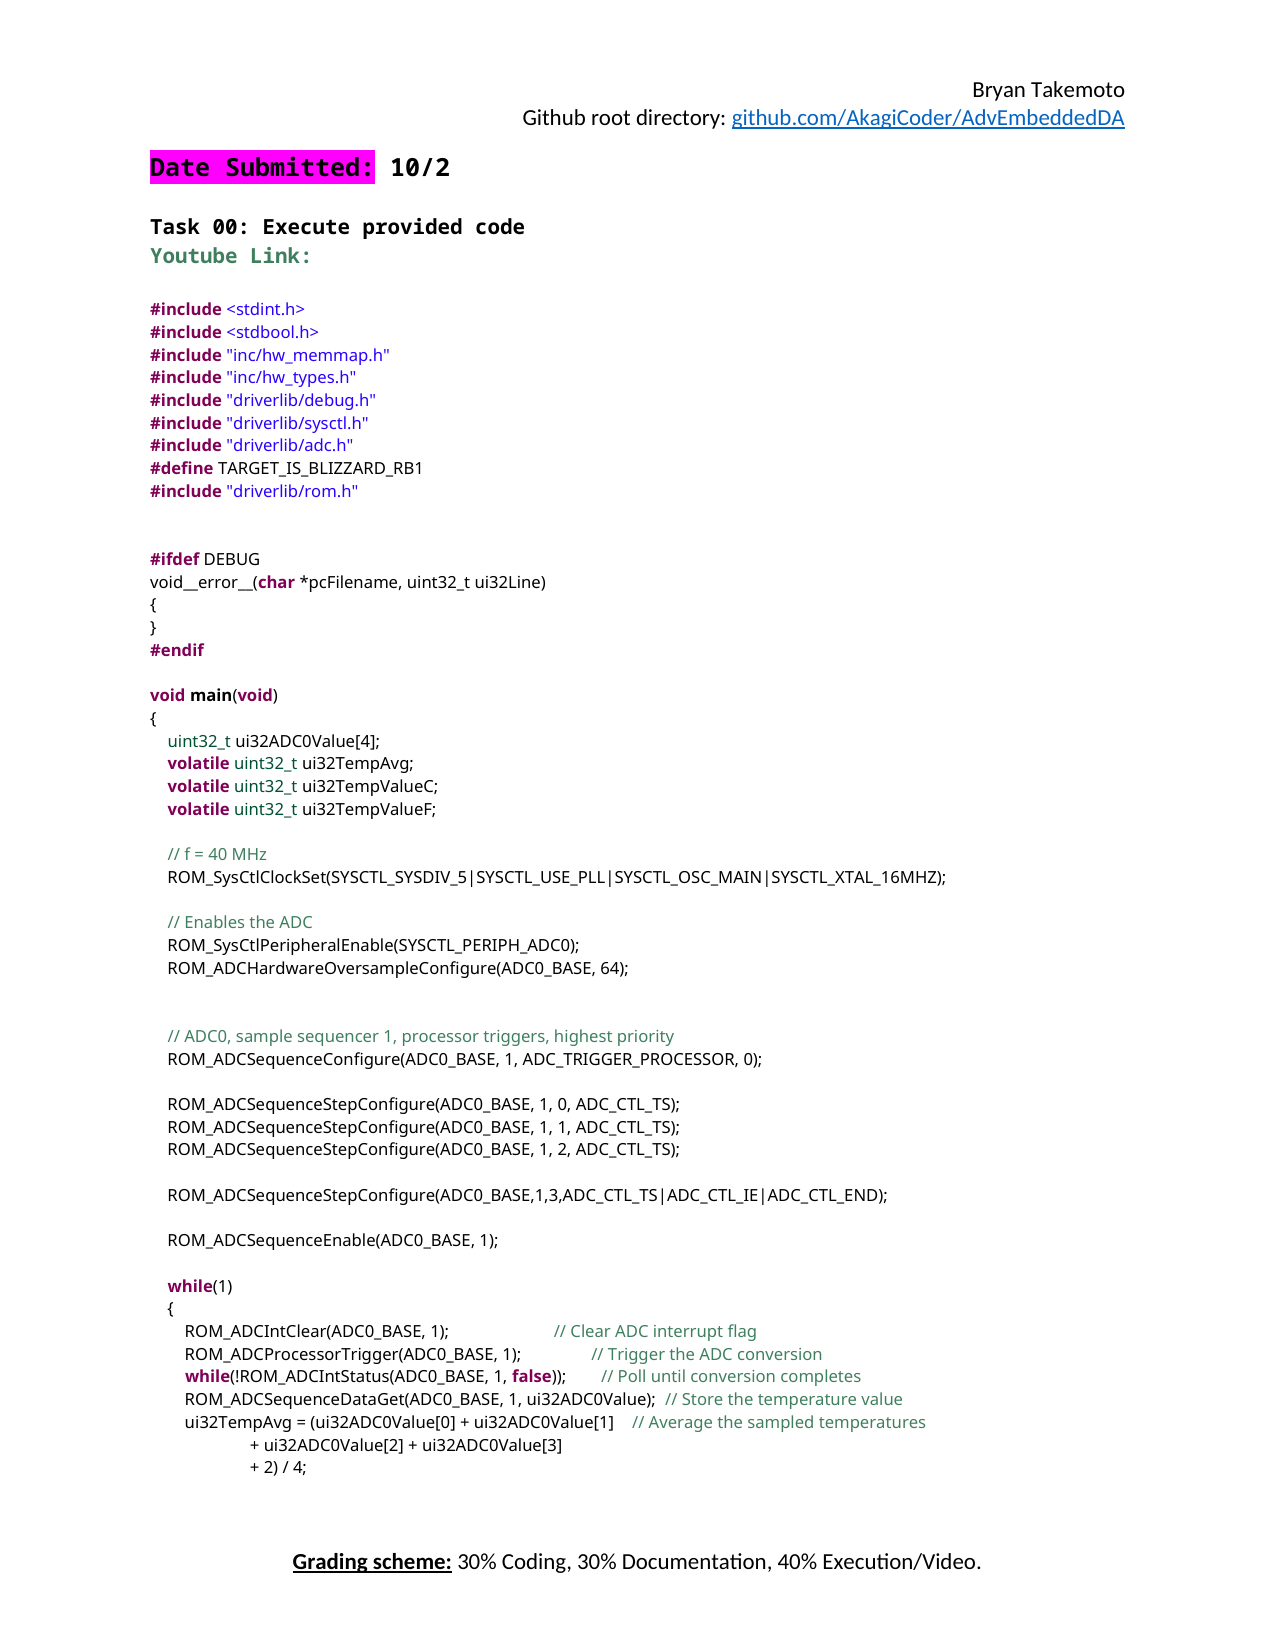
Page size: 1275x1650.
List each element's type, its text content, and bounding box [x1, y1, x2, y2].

text Date Submitted: 10/2 [375, 150, 1125, 184]
text void main(void) [150, 684, 1125, 707]
text ui32TempAvg = (ui32ADC0Value[0] + ui32ADC0Value[1] // Average the sampled temperatures [150, 1411, 1125, 1433]
text #include "driverlib/adc.h" [150, 434, 1125, 457]
text #include "driverlib/rom.h" [150, 479, 1125, 502]
text #include "inc/hw_types.h" [150, 366, 1125, 389]
text #ifdef DEBUG [150, 548, 1125, 570]
text #include "inc/hw_memmap.h" [150, 343, 1125, 366]
text ROM_ADCSequenceDataGet(ADC0_BASE, 1, ui32ADC0Value); // Store the temperature value [150, 1388, 1125, 1411]
text Task 00: Execute provided code [150, 212, 1125, 241]
text volatile uint32_t ui32TempValueF; [150, 797, 1125, 820]
text { [150, 707, 1125, 729]
text uint32_t ui32ADC0Value[4]; [150, 729, 1125, 752]
text ROM_ADCSequenceStepConfigure(ADC0_BASE,1,3,ADC_CTL_TS|ADC_CTL_IE|ADC_CTL_END); [150, 1183, 1125, 1206]
text #include <stdint.h> [150, 298, 1125, 321]
text + ui32ADC0Value[2] + ui32ADC0Value[3] [150, 1433, 1125, 1456]
text + 2) / 4; [150, 1456, 1125, 1479]
text ROM_ADCSequenceEnable(ADC0_BASE, 1); [150, 1229, 1125, 1252]
text ROM_ADCSequenceStepConfigure(ADC0_BASE, 1, 1, ADC_CTL_TS); [150, 1115, 1125, 1138]
text // ADC0, sample sequencer 1, processor triggers, highest priority [150, 1024, 1125, 1047]
text while(1) [150, 1274, 1125, 1297]
text ROM_SysCtlPeripheralEnable(SYSCTL_PERIPH_ADC0); [150, 934, 1125, 956]
text #include <stdbool.h> [150, 321, 1125, 343]
text ROM_ADCSequenceConfigure(ADC0_BASE, 1, ADC_TRIGGER_PROCESSOR, 0); [150, 1047, 1125, 1070]
text { [150, 1297, 1125, 1320]
text ROM_ADCSequenceStepConfigure(ADC0_BASE, 1, 2, ADC_CTL_TS); [150, 1138, 1125, 1161]
text ROM_SysCtlClockSet(SYSCTL_SYSDIV_5|SYSCTL_USE_PLL|SYSCTL_OSC_MAIN|SYSCTL_XTAL_16MHZ); [150, 866, 1125, 888]
text { [150, 593, 1125, 616]
text ROM_ADCIntClear(ADC0_BASE, 1); // Clear ADC interrupt flag [150, 1320, 1125, 1342]
text while(!ROM_ADCIntStatus(ADC0_BASE, 1, false)); // Poll until conversion completes [150, 1365, 1125, 1388]
text volatile uint32_t ui32TempValueC; [150, 775, 1125, 797]
text void__error__(char *pcFilename, uint32_t ui32Line) [150, 570, 1125, 593]
text volatile uint32_t ui32TempAvg; [150, 752, 1125, 775]
text #endif [150, 638, 1125, 661]
text #define TARGET_IS_BLIZZARD_RB1 [150, 457, 1125, 479]
text #include "driverlib/debug.h" [150, 389, 1125, 411]
text ROM_ADCProcessorTrigger(ADC0_BASE, 1); // Trigger the ADC conversion [150, 1342, 1125, 1365]
text // Enables the ADC [150, 911, 1125, 934]
text Youtube Link: [150, 241, 1125, 269]
text ROM_ADCSequenceStepConfigure(ADC0_BASE, 1, 0, ADC_CTL_TS); [150, 1093, 1125, 1115]
text } [150, 616, 1125, 638]
text ROM_ADCHardwareOversampleConfigure(ADC0_BASE, 64); [150, 956, 1125, 979]
text #include "driverlib/sysctl.h" [150, 411, 1125, 434]
text // f = 40 MHz [150, 843, 1125, 866]
